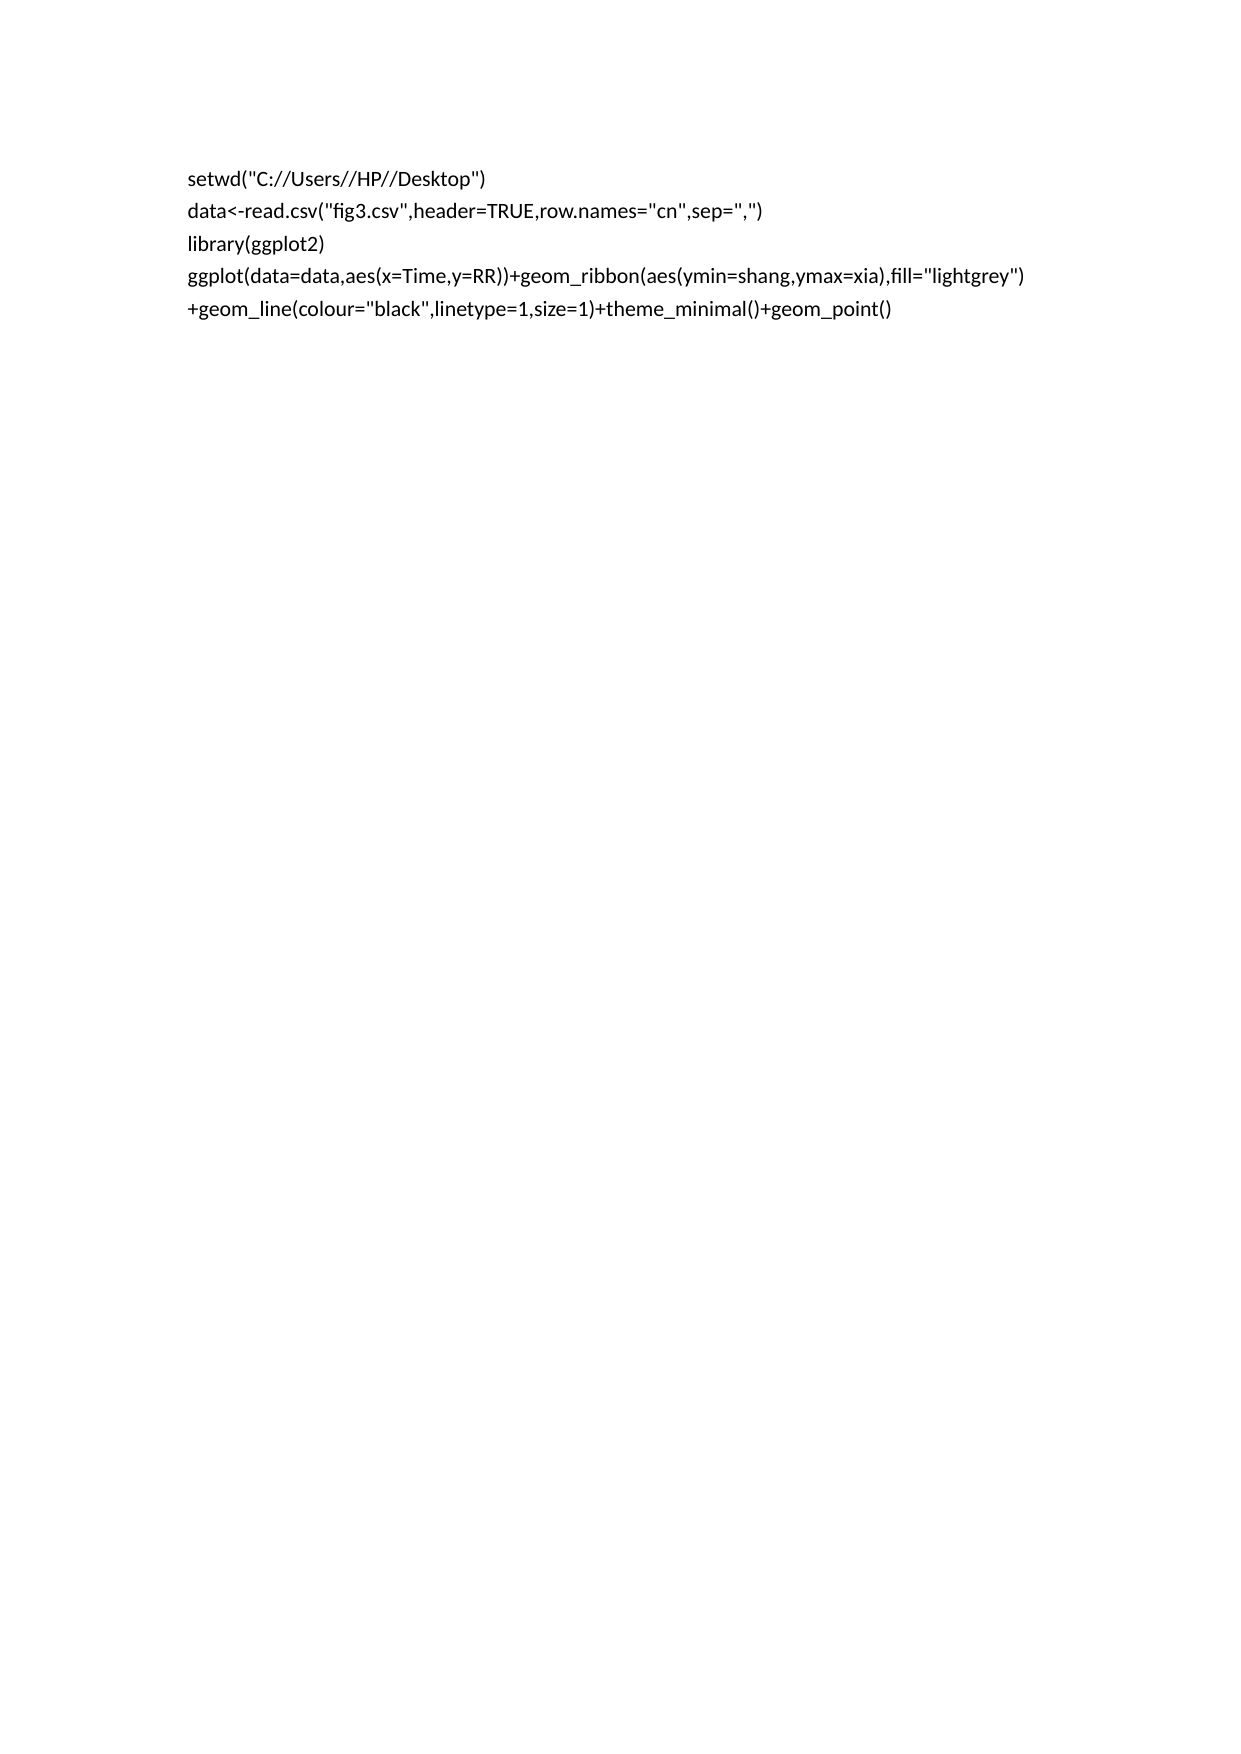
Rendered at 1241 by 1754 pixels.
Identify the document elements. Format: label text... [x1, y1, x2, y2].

text library(ggplot2) [187, 227, 1053, 259]
text data<-read.csv("fig3.csv",header=TRUE,row.names="cn",sep=",") [187, 194, 1053, 227]
text setwd("C://Users//HP//Desktop") [187, 162, 1053, 194]
text ggplot(data=data,aes(x=Time,y=RR))+geom_ribbon(aes(ymin=shang,ymax=xia),fill="lightgrey")+geom_line(colour="black",linetype=1,size=1)+theme_minimal()+geom_point() [187, 259, 1053, 324]
